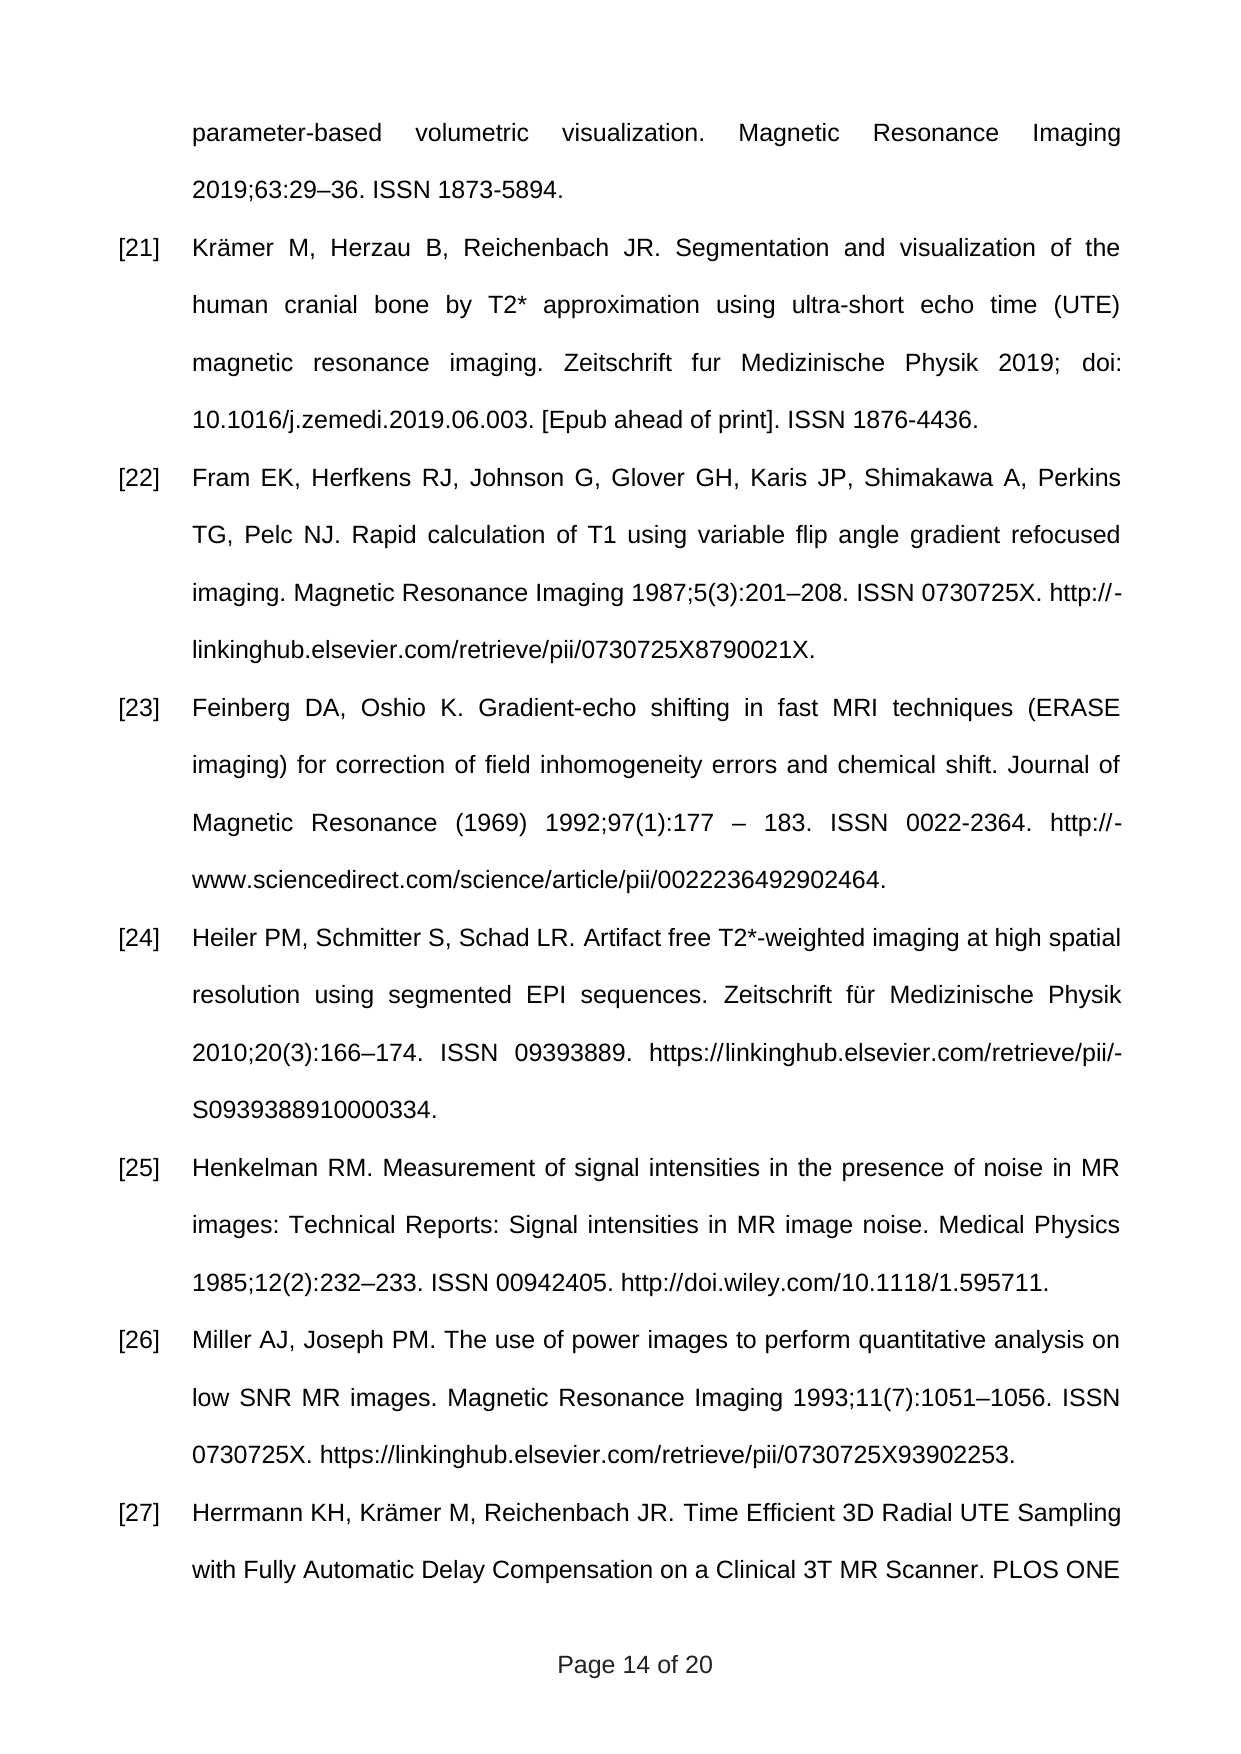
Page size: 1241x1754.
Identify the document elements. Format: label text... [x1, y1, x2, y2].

text [23] Feinberg DA, Oshio K. Gradient-echo shifting in fast MRI techniques (ERASE imaging) for correction of field inhomogeneity errors and chemical shift. Journal of Magnetic Resonance (1969) 1992;97(1):177 – 183. ISSN 0022-2364. http://www.sciencedirect.com/science/article/pii/0022236492902464. [118, 693, 1122, 894]
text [118, 1498, 1122, 1584]
text [22] Fram EK, Herfkens RJ, Johnson G, Glover GH, Karis JP, Shimakawa A, Perkins TG, Pelc NJ. Rapid calculation of T1 using variable flip angle gradient refocused imaging. Magnetic Resonance Imaging 1987;5(3):201–208. ISSN 0730725X. http://linkinghub.elsevier.com/retrieve/pii/0730725X8790021X. [118, 463, 1122, 664]
text [25] Henkelman RM. Measurement of signal intensities in the presence of noise in MR images: Technical Reports: Signal intensities in MR image noise. Medical Physics 1985;12(2):232–233. ISSN 00942405. http://doi.wiley.com/10.1118/1.595711. [118, 1153, 1122, 1297]
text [118, 118, 1122, 204]
text [24] Heiler PM, Schmitter S, Schad LR. Artifact free T2*-weighted imaging at high spatial resolution using segmented EPI sequences. Zeitschrift für Medizinische Physik 2010;20(3):166–174. ISSN 09393889. https://linkinghub.elsevier.com/retrieve/pii/S0939388910000334. [118, 923, 1122, 1124]
text [21] Krämer M, Herzau B, Reichenbach JR. Segmentation and visualization of the human cranial bone by T2* approximation using ultra-short echo time (UTE) magnetic resonance imaging. Zeitschrift fur Medizinische Physik 2019; doi: 10.1016/j.zemedi.2019.06.003. [Epub ahead of print]. ISSN 1876-4436. [118, 233, 1122, 434]
text [26] Miller AJ, Joseph PM. The use of power images to perform quantitative analysis on low SNR MR images. Magnetic Resonance Imaging 1993;11(7):1051–1056. ISSN 0730725X. https://linkinghub.elsevier.com/retrieve/pii/0730725X93902253. [118, 1326, 1122, 1469]
